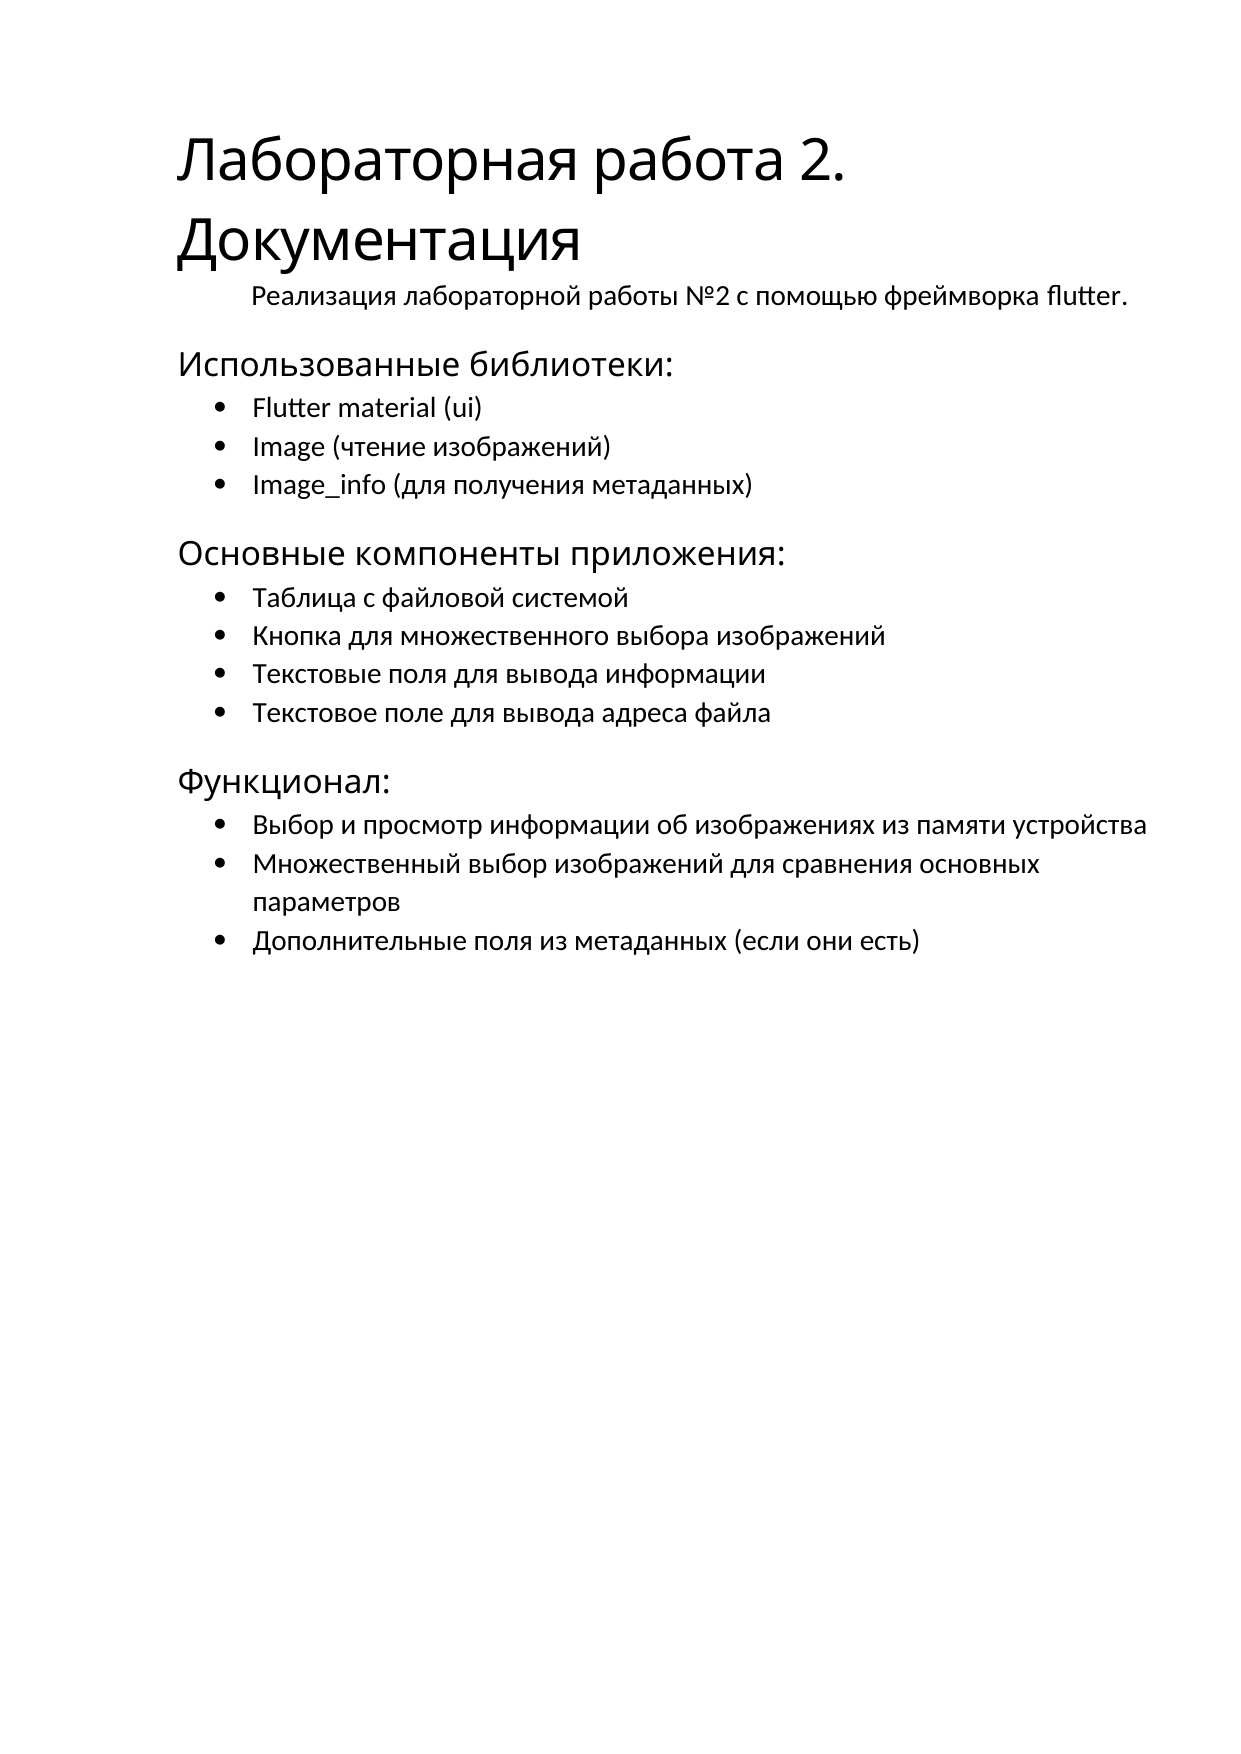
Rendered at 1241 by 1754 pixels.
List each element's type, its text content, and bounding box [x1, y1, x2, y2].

subtitle Основные компоненты приложения: [177, 530, 1152, 575]
list Image (чтение изображений) [215, 428, 1152, 463]
list Текстовое поле для вывода адреса файла [215, 694, 1152, 730]
subtitle Функционал: [177, 757, 1152, 803]
list Множественный выбор изображений для сравнения основных параметров [215, 845, 1152, 919]
text Реализация лабораторной работы №2 с помощью фреймворка flutter. [177, 277, 1152, 313]
list Дополнительные поля из метаданных (если они есть) [215, 922, 1152, 957]
subtitle Использованные библиотеки: [177, 341, 1152, 386]
list Текстовые поля для вывода информации [215, 656, 1152, 691]
list Таблица с файловой системой [215, 579, 1152, 614]
list Выбор и просмотр информации об изображениях из памяти устройства [215, 806, 1152, 842]
list Image_info (для получения метаданных) [215, 466, 1152, 502]
title Лабораторная работа 2. Документация [177, 118, 1152, 277]
list Кнопка для множественного выбора изображений [215, 617, 1152, 653]
list Flutter material (ui) [215, 389, 1152, 425]
